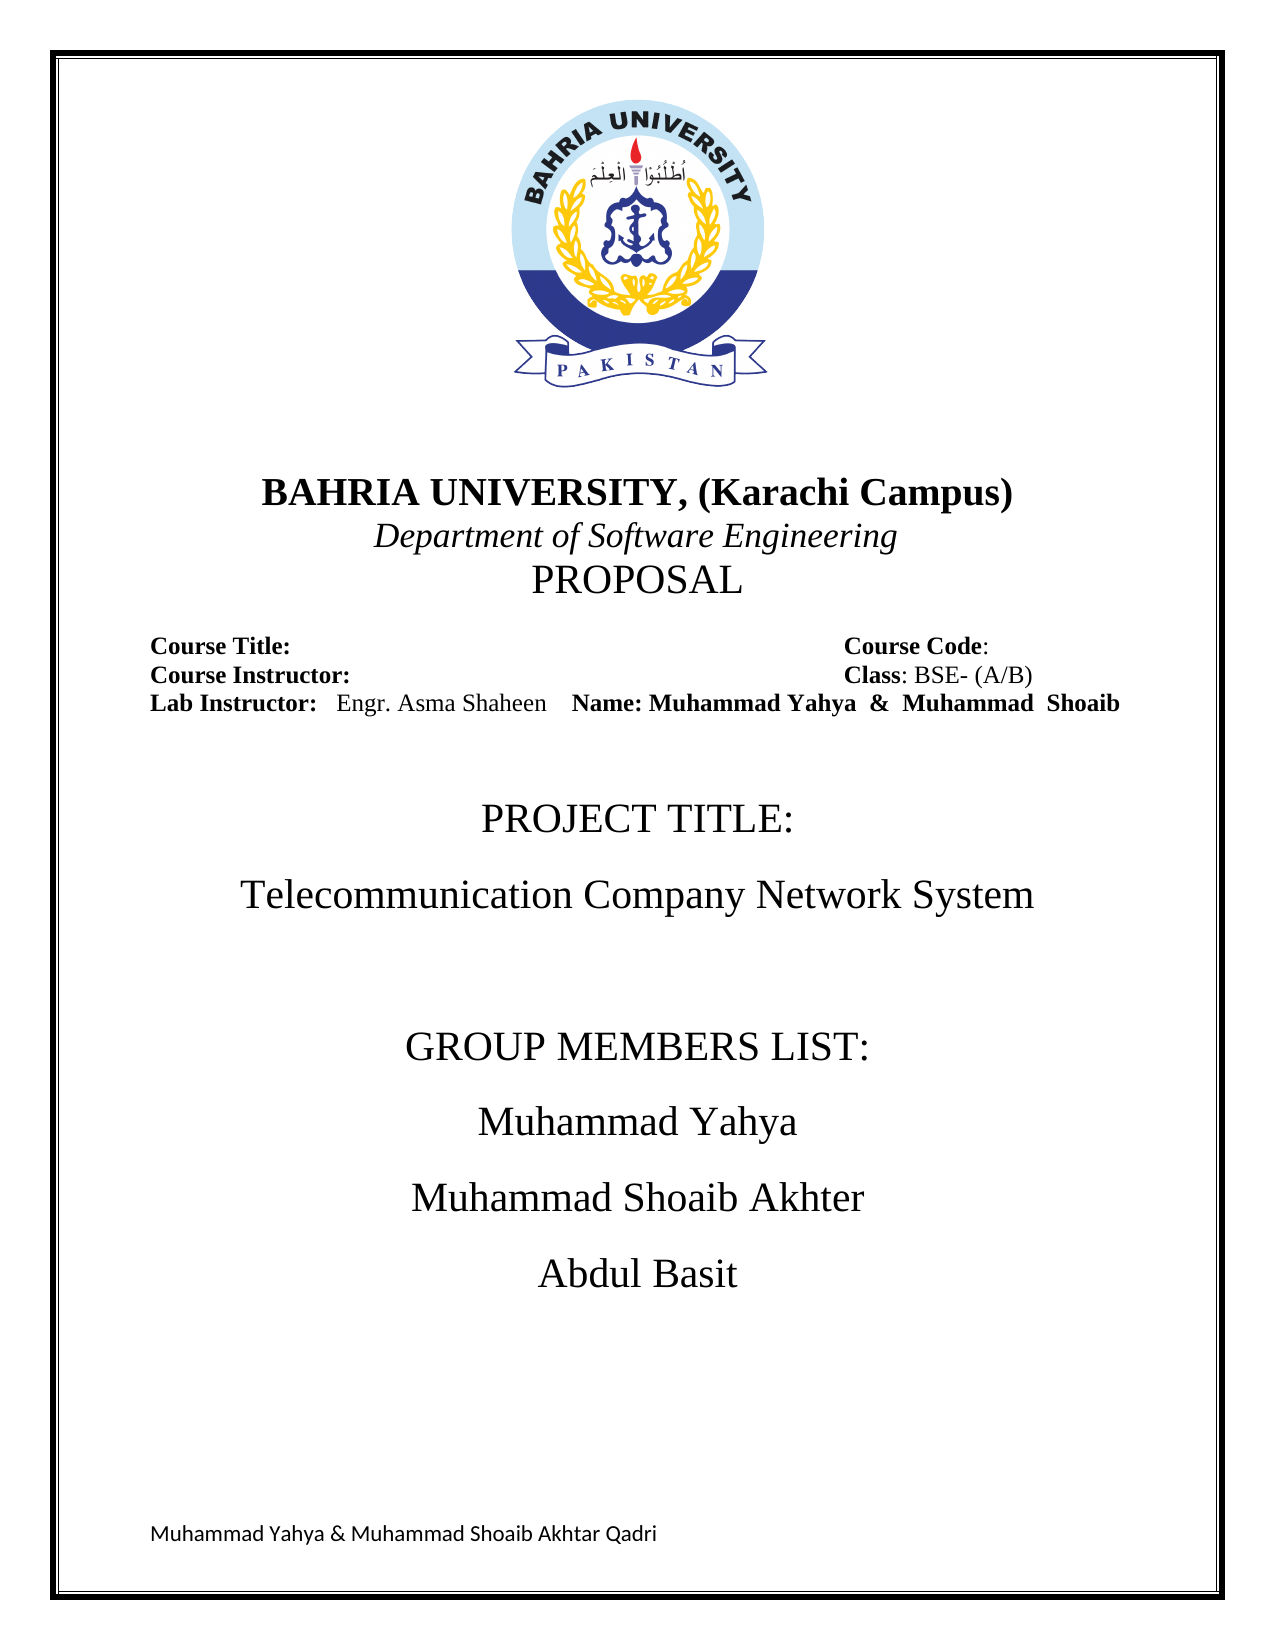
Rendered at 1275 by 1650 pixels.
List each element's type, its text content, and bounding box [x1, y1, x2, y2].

text Muhammad Shoaib Akhter [150, 1173, 1125, 1221]
text Department of Software Engineering [150, 514, 1125, 555]
text Course Title: Course Code: [150, 631, 1125, 660]
text PROJECT TITLE: [150, 793, 1125, 841]
text Lab Instructor: Engr. Asma Shaheen Name: Muhammad Yahya & Muhammad Shoaib [150, 688, 1125, 717]
text Course Instructor: Class: BSE- (A/B) [150, 660, 1125, 688]
picture [468, 89, 811, 399]
text PROPOSAL [150, 555, 1125, 603]
text Abdul Basit [150, 1249, 1125, 1297]
text GROUP MEMBERS LIST: [150, 1021, 1125, 1069]
text Muhammad Yahya [150, 1097, 1125, 1145]
text Telecommunication Company Network System [150, 869, 1125, 917]
text BAHRIA UNIVERSITY, (Karachi Campus) [150, 469, 1125, 514]
